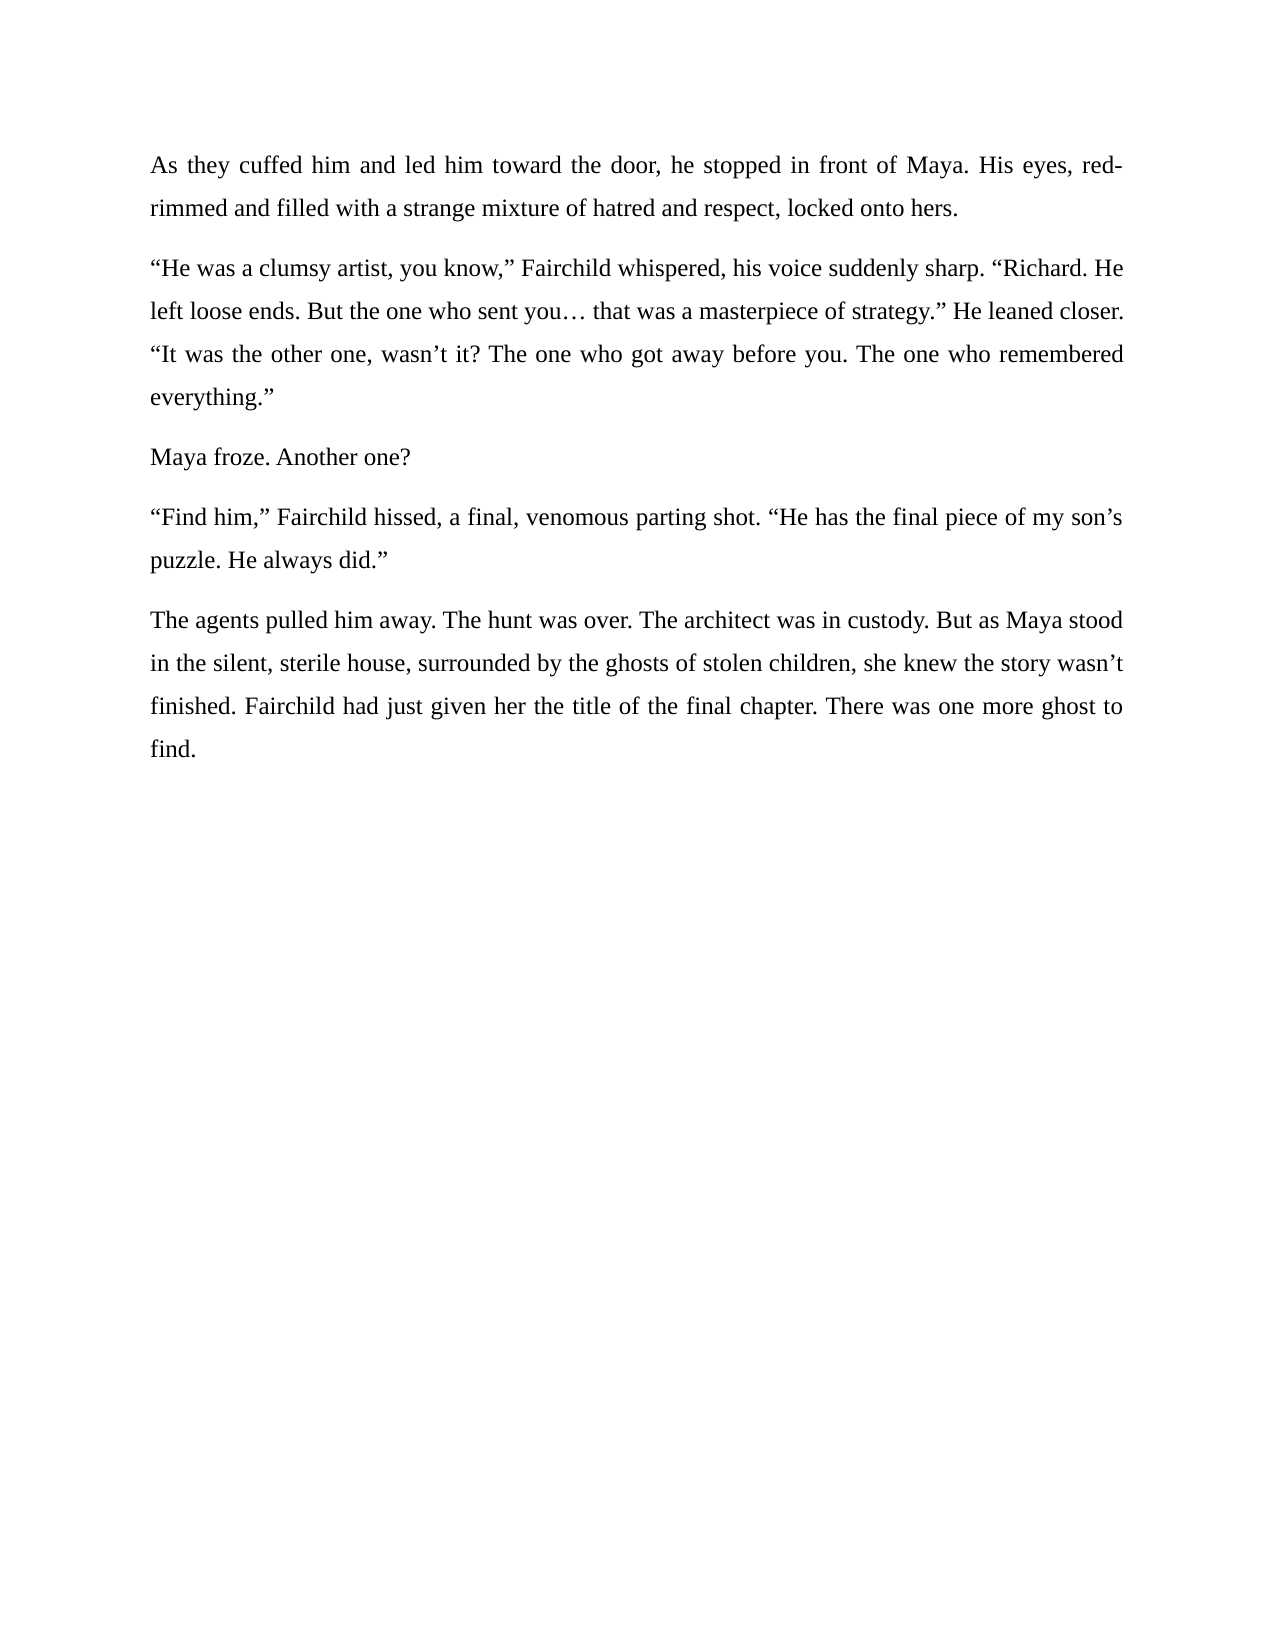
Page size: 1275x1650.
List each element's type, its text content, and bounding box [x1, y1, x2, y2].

text “He was a clumsy artist, you know,” Fairchild whispered, his voice suddenly sharp. “Richard. He left loose ends. But the one who sent you… that was a masterpiece of strategy.” He leaned closer. “It was the other one, wasn’t it? The one who got away before you. The one who remembered everything.” [150, 253, 1125, 411]
text “Find him,” Fairchild hissed, a final, venomous parting shot. “He has the final piece of my son’s puzzle. He always did.” [150, 502, 1125, 574]
text Maya froze. Another one? [150, 442, 1125, 471]
text The agents pulled him away. The hunt was over. The architect was in custody. But as Maya stood in the silent, sterile house, surrounded by the ghosts of stolen children, she knew the story wasn’t finished. Fairchild had just given her the title of the final chapter. There was one more ghost to find. [150, 605, 1125, 763]
text As they cuffed him and led him toward the door, he stopped in front of Maya. His eyes, red-rimmed and filled with a strange mixture of hatred and respect, locked onto hers. [150, 150, 1125, 222]
